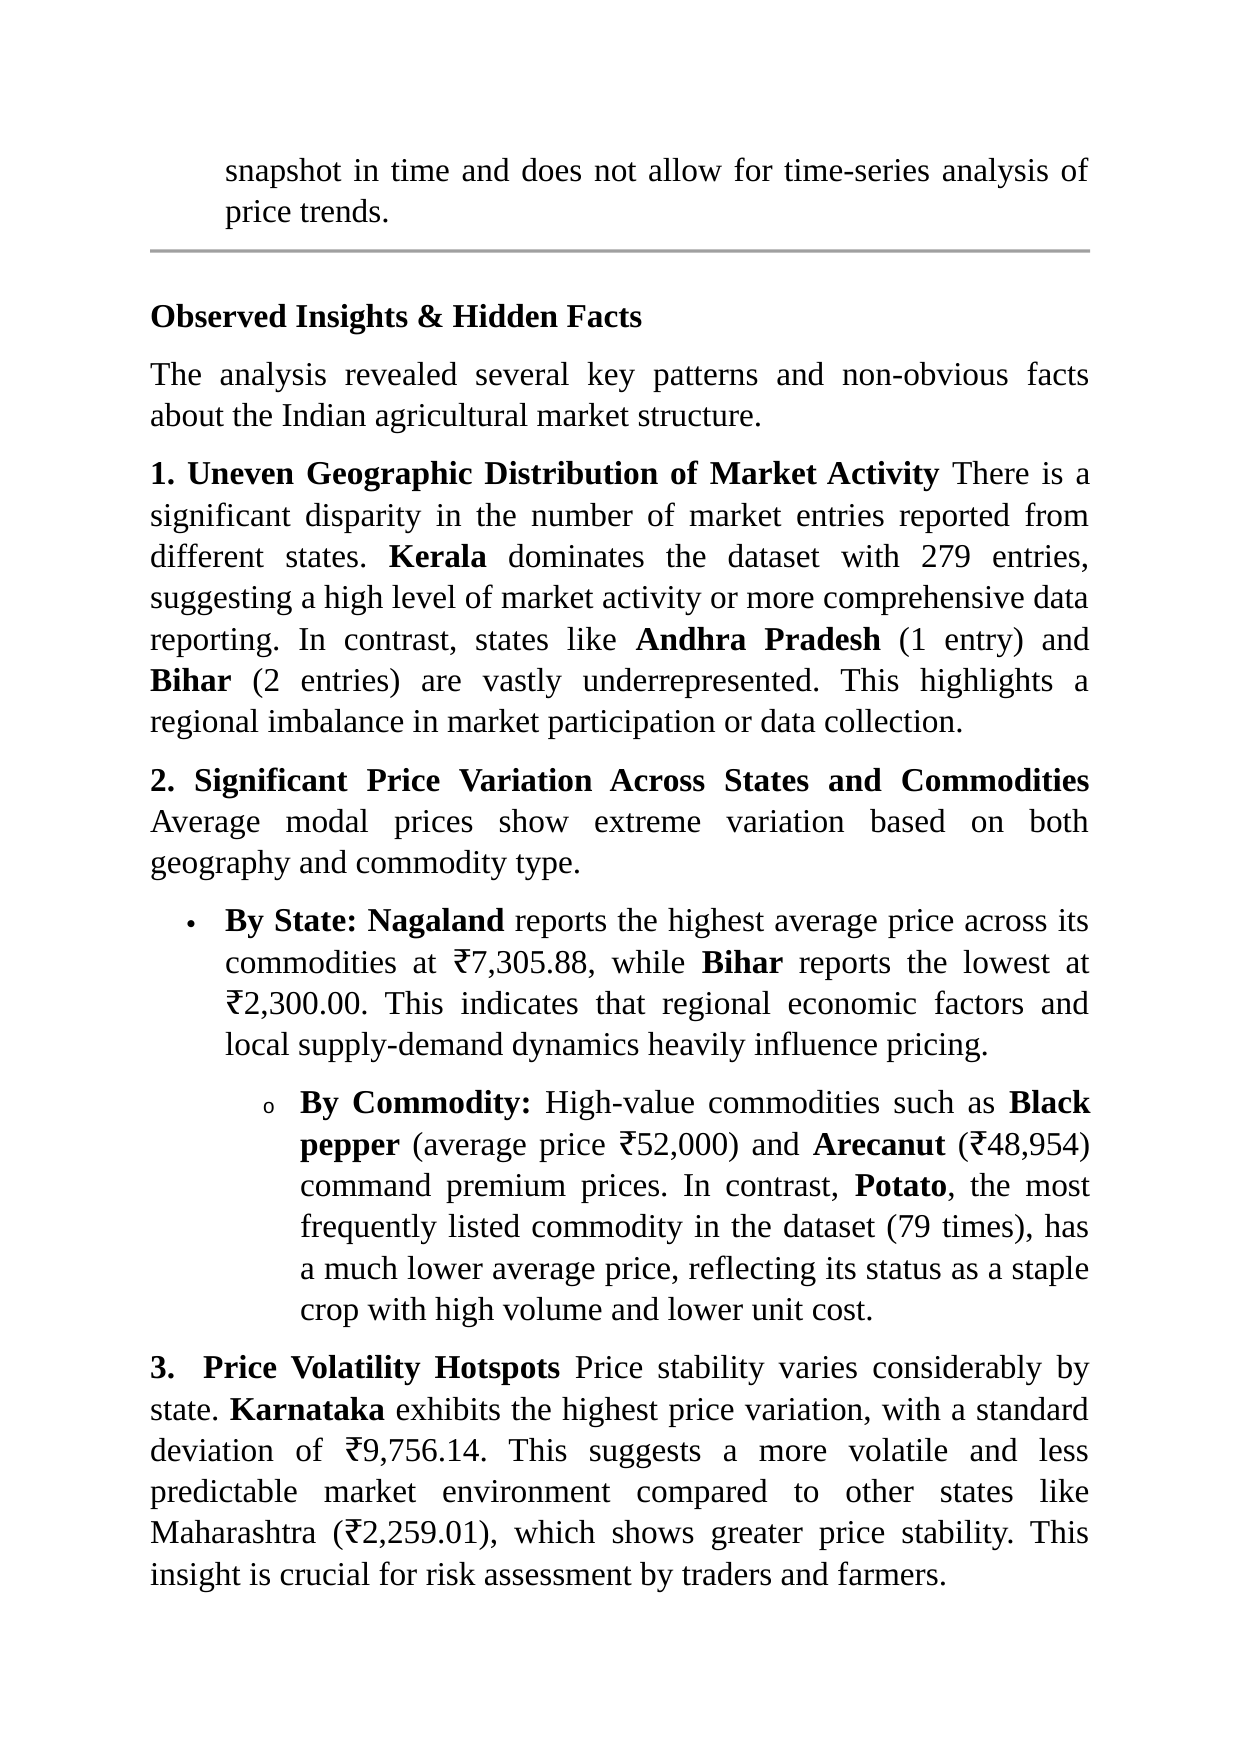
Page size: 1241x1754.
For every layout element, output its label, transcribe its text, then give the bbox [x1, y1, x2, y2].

list By Commodity: High-value commodities such as Black pepper (average price ₹52,000) and Arecanut (₹48,954) command premium prices. In contrast, Potato, the most frequently listed commodity in the dataset (79 times), has a much lower average price, reflecting its status as a staple crop with high volume and lower unit cost. [262, 1083, 1090, 1328]
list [187, 150, 1090, 230]
text 1. Uneven Geographic Distribution of Market Activity There is a significant disparity in the number of market entries reported from different states. Kerala dominates the dataset with 279 entries, suggesting a high level of market activity or more comprehensive data reporting. In contrast, states like Andhra Pradesh (1 entry) and Bihar (2 entries) are vastly underrepresented. This highlights a regional imbalance in market participation or data collection. [150, 454, 1090, 740]
text 2. Significant Price Variation Across States and Commodities Average modal prices show extreme variation based on both geography and commodity type. [150, 760, 1090, 881]
list By State: Nagaland reports the highest average price across its commodities at ₹7,305.88, while Bihar reports the lowest at ₹2,300.00. This indicates that regional economic factors and local supply-demand dynamics heavily influence pricing. [187, 901, 1090, 1063]
text Observed Insights & Hidden Facts [150, 296, 1090, 334]
text 3. Price Volatility Hotspots Price stability varies considerably by state. Karnataka exhibits the highest price variation, with a standard deviation of ₹9,756.14. This suggests a more volatile and less predictable market environment compared to other states like Maharashtra (₹2,259.01), which shows greater price stability. This insight is crucial for risk assessment by traders and farmers. [150, 1347, 1090, 1592]
text The analysis revealed several key patterns and non-obvious facts about the Indian agricultural market structure. [150, 354, 1090, 434]
